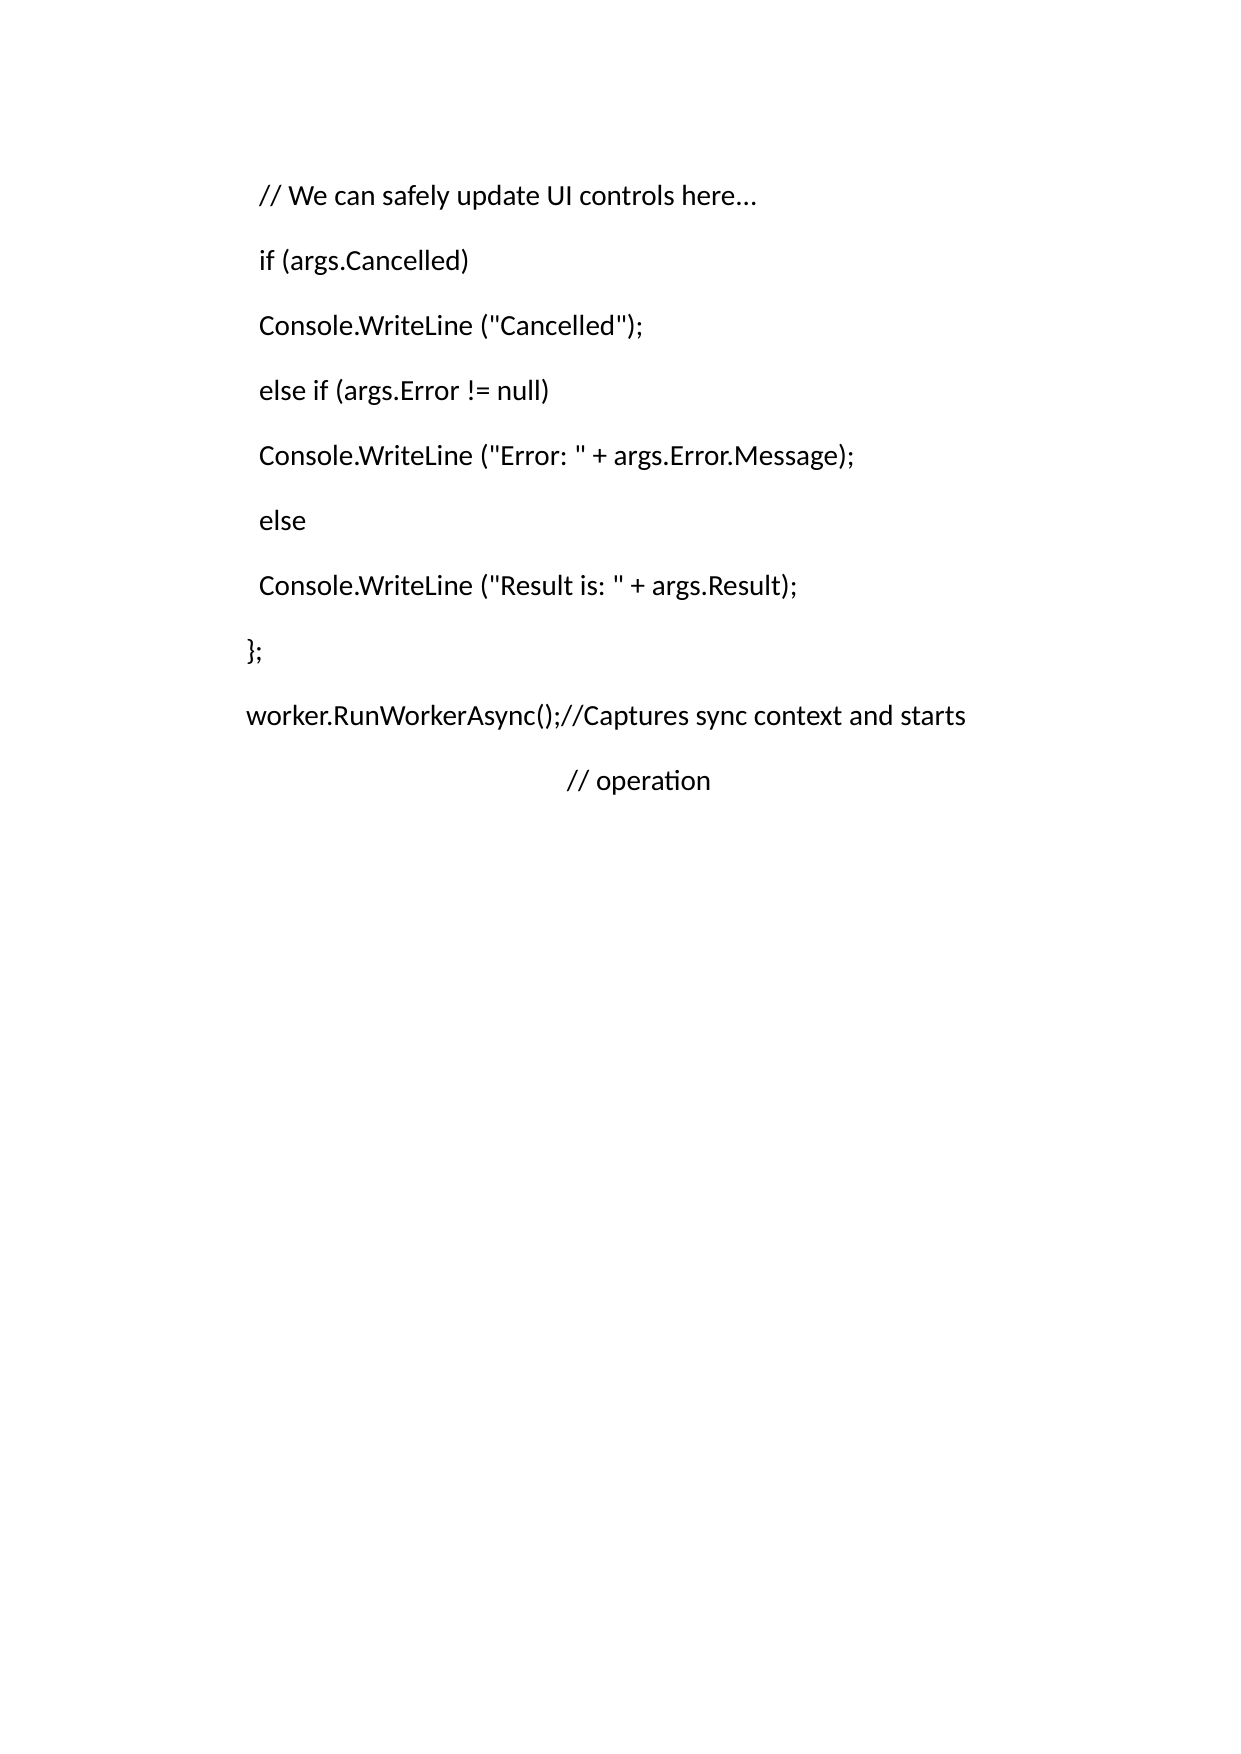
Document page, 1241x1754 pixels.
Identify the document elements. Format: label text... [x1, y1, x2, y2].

text else [246, 487, 1053, 552]
text if (args.Cancelled) [246, 227, 1053, 292]
text Console.WriteLine ("Result is: " + args.Result); [246, 552, 1053, 617]
text // We can safely update UI controls here... [246, 162, 1053, 227]
text Console.WriteLine ("Error: " + args.Error.Message); [246, 422, 1053, 487]
text // operation [567, 747, 1053, 812]
text Console.WriteLine ("Cancelled"); [246, 292, 1053, 357]
text worker.RunWorkerAsync();//Captures sync context and starts [246, 682, 1053, 747]
text else if (args.Error != null) [246, 357, 1053, 422]
text }; [246, 617, 1053, 682]
